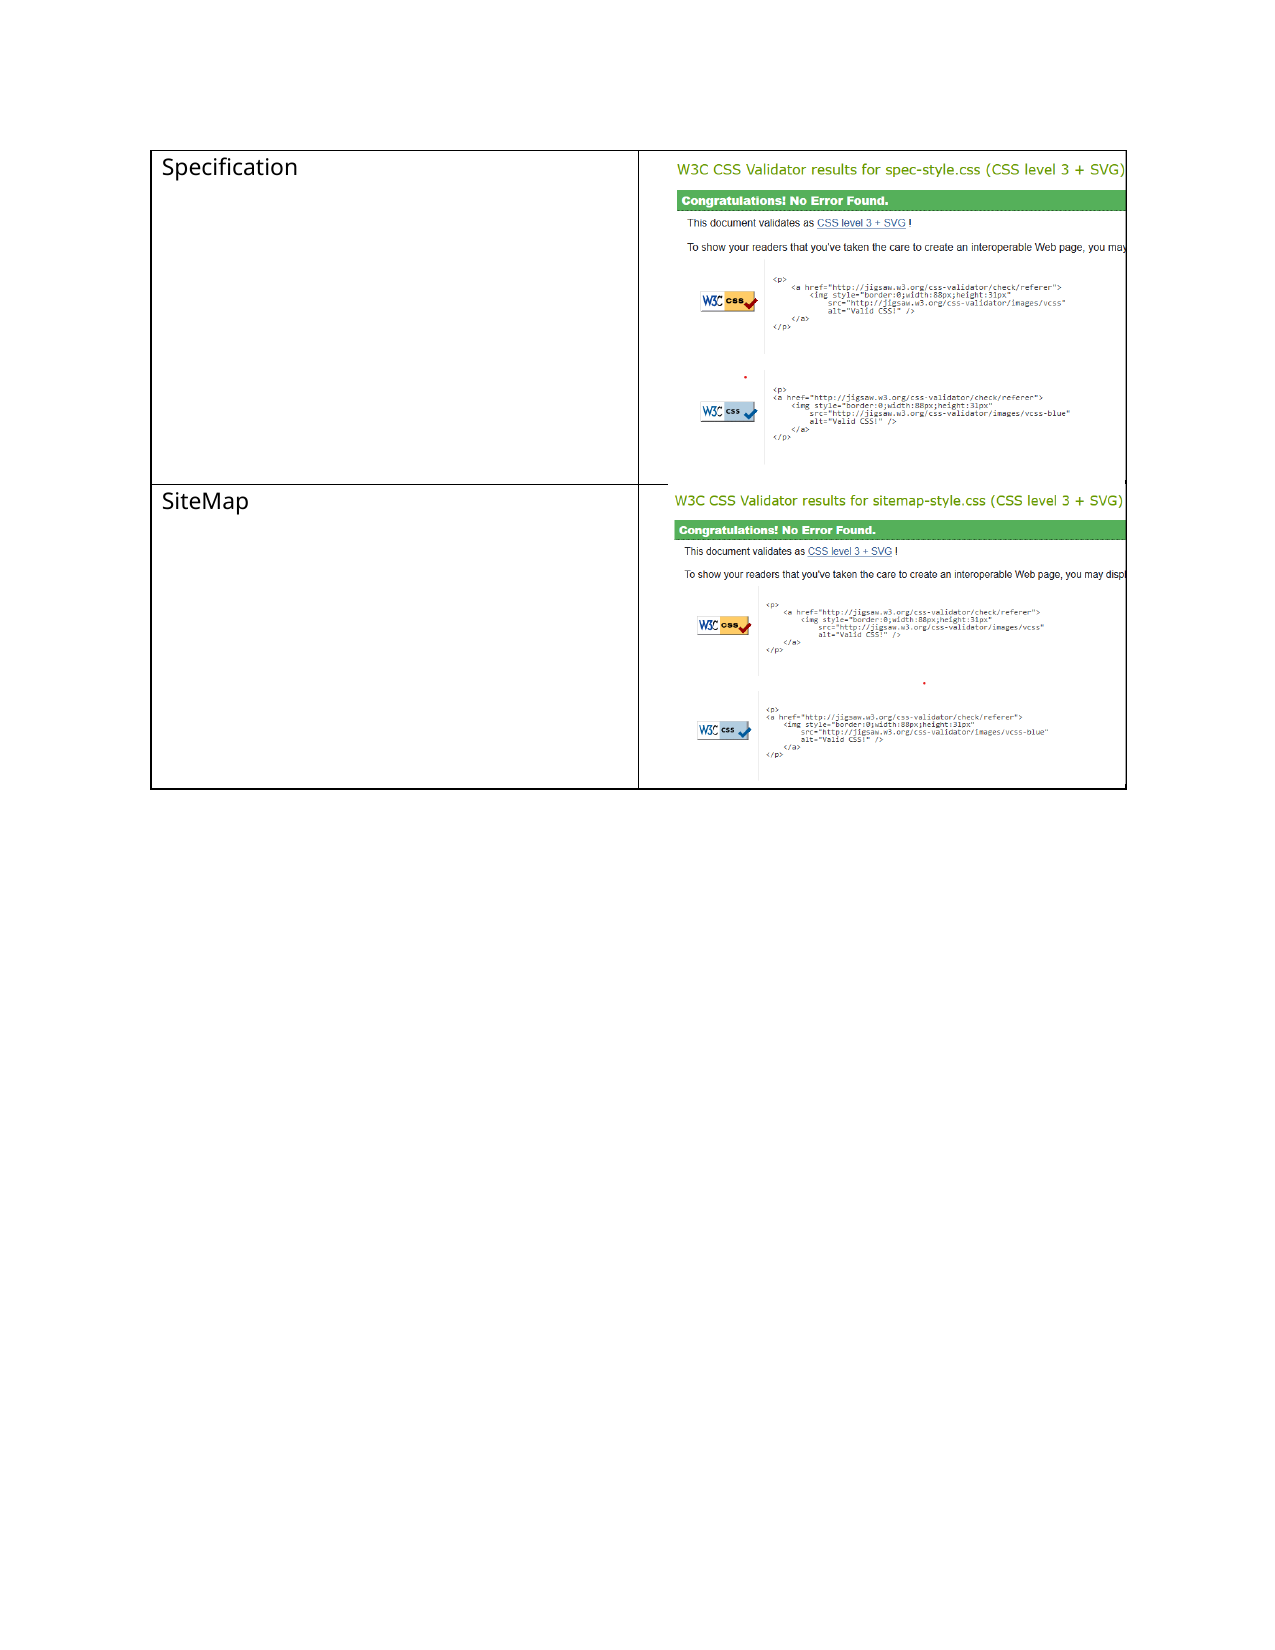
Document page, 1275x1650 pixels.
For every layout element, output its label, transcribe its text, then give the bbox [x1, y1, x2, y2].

table_cell [639, 151, 1125, 484]
table_cell Specification [152, 151, 638, 484]
table_cell SiteMap [152, 485, 638, 788]
table_cell [639, 485, 1125, 788]
